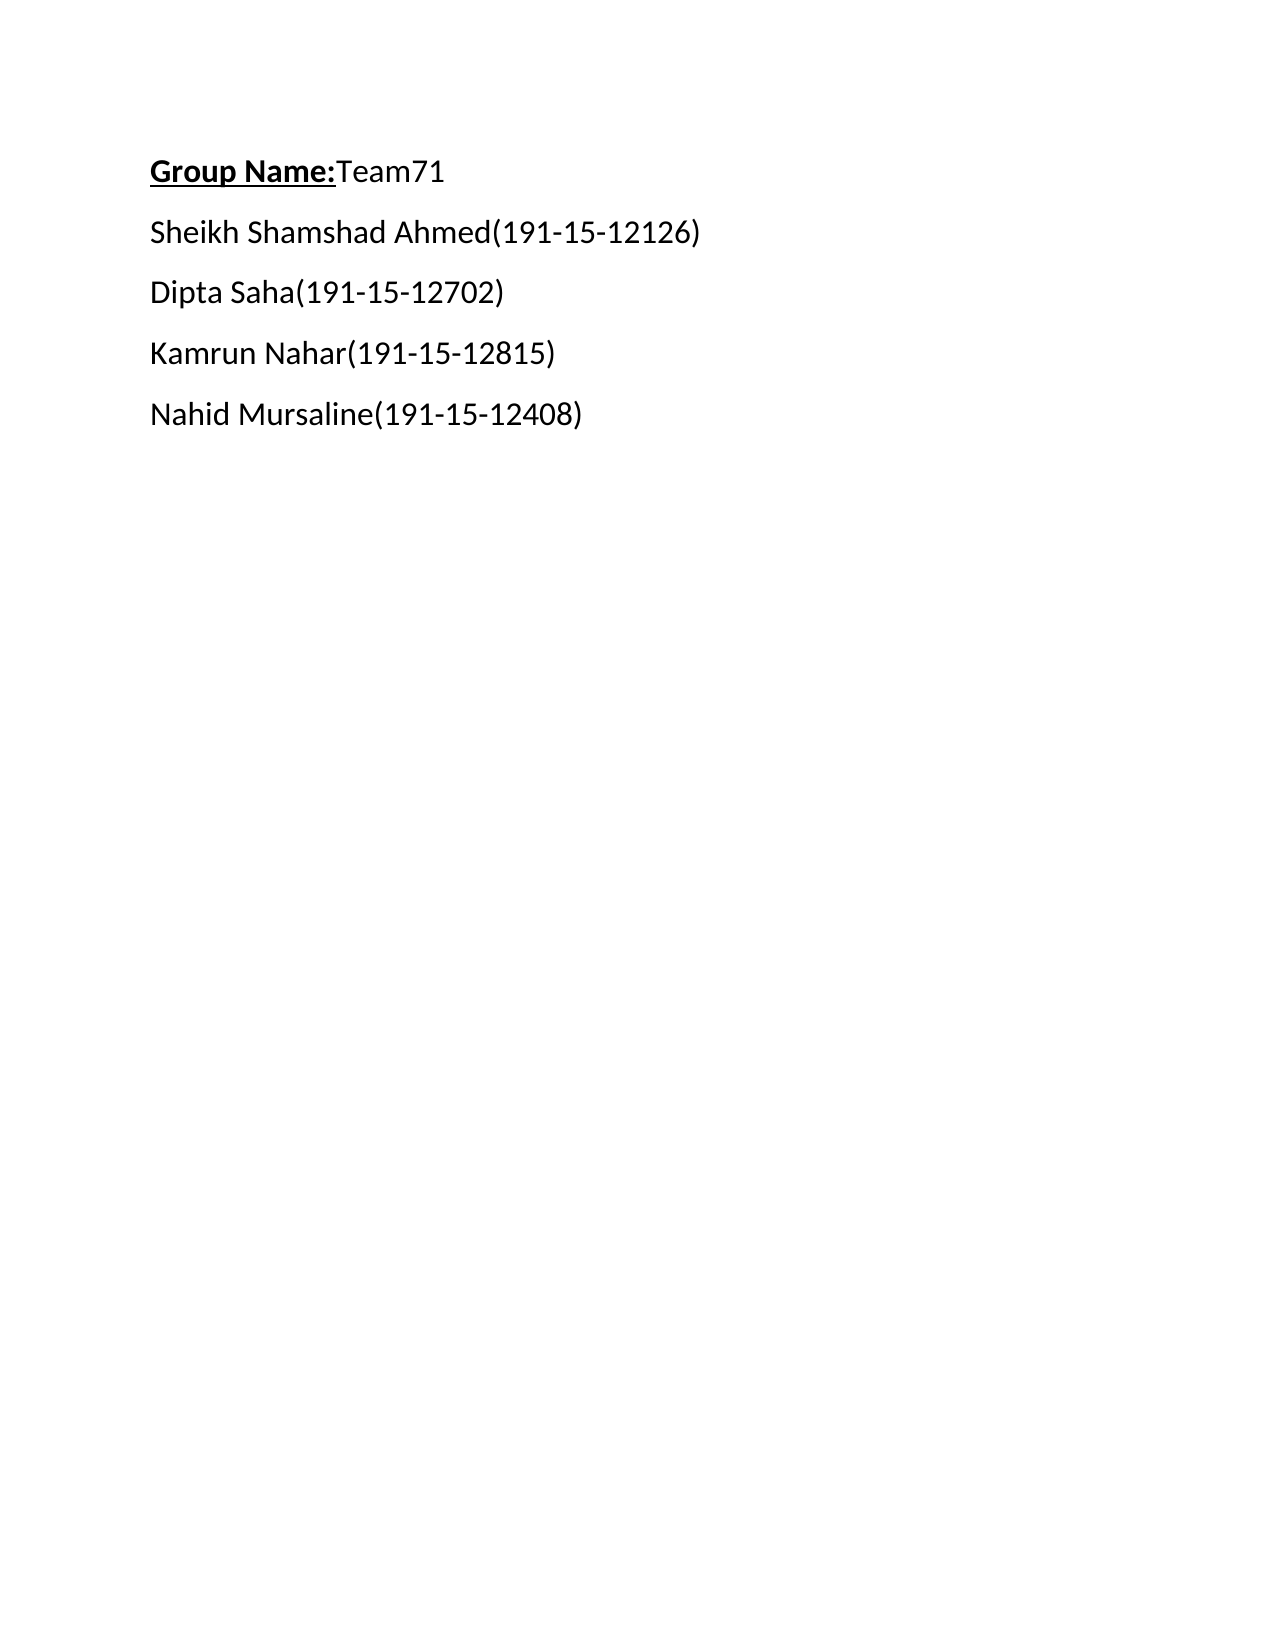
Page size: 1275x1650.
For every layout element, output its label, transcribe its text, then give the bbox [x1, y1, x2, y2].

text Sheikh Shamshad Ahmed(191-15-12126) [150, 211, 1125, 251]
text Kamrun Nahar(191-15-12815) [150, 332, 1125, 373]
text Nahid Mursaline(191-15-12408) [150, 392, 1125, 433]
text Dipta Saha(191-15-12702) [150, 271, 1125, 312]
text Group Name:Team71 [150, 150, 1125, 191]
